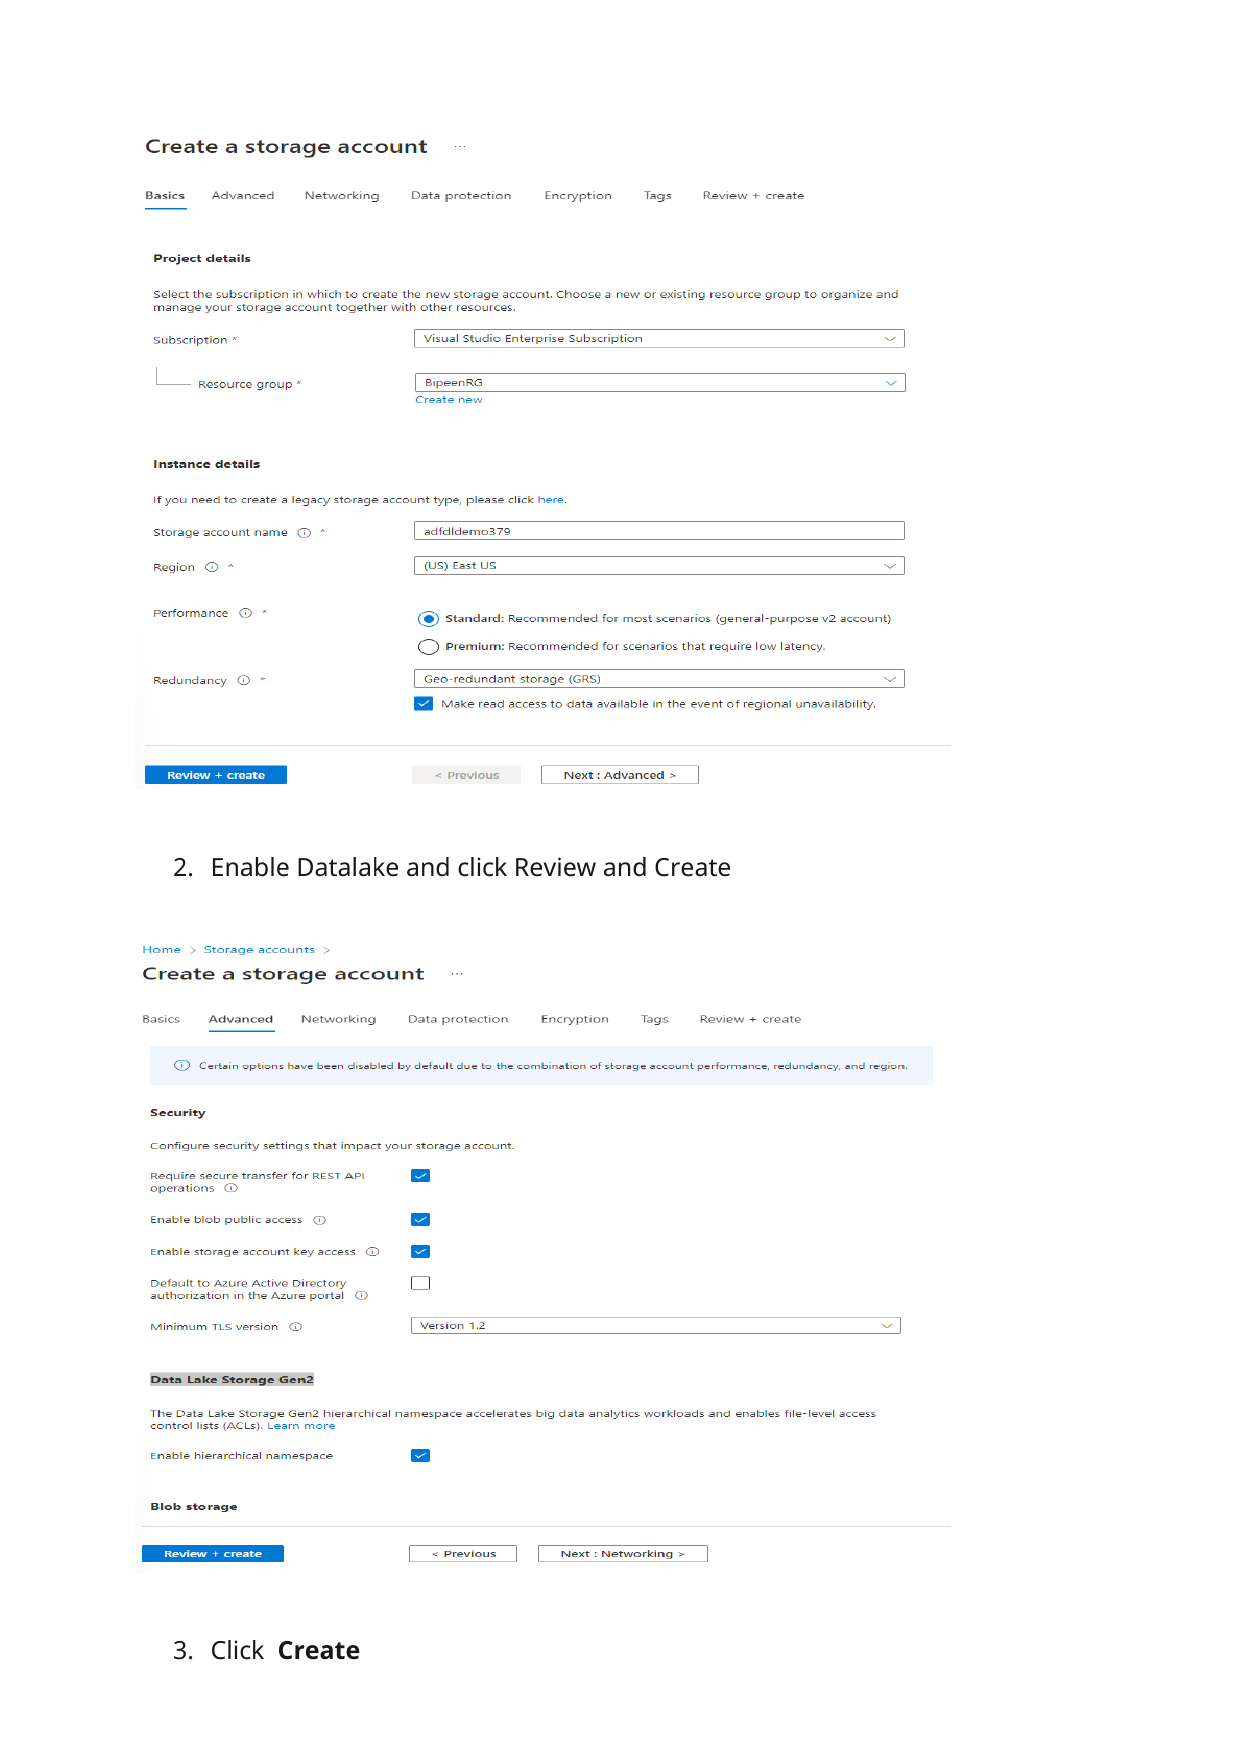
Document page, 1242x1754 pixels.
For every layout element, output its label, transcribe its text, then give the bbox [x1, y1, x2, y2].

list Enable Datalake and click Review and Create [173, 849, 1152, 883]
picture [135, 133, 952, 790]
picture [135, 943, 952, 1574]
list Click Create [173, 1633, 1152, 1667]
